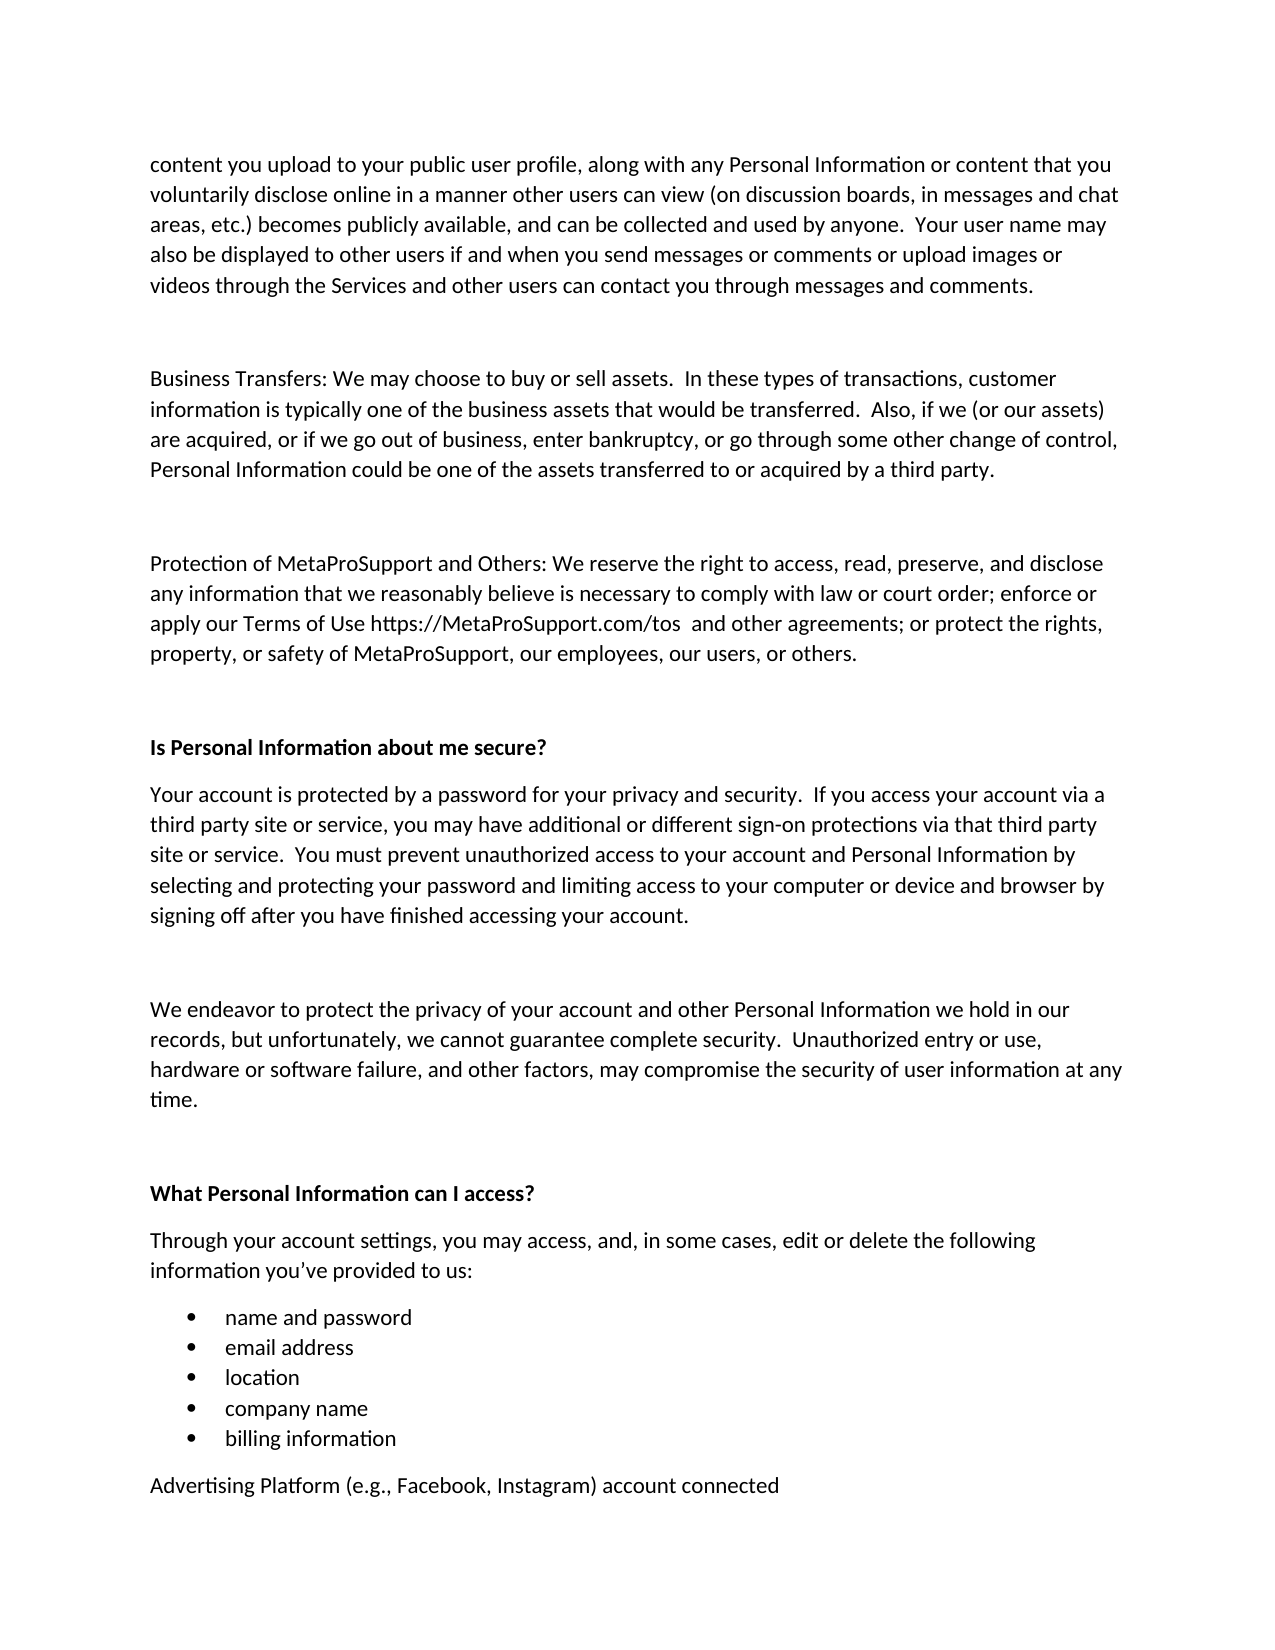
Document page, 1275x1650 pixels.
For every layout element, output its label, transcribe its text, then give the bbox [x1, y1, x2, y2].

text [150, 150, 1125, 299]
text Advertising Platform (e.g., Facebook, Instagram) account connected [150, 1471, 1125, 1499]
text Is Personal Information about me secure? [150, 733, 1125, 761]
list location [187, 1363, 1125, 1392]
text Business Transfers: We may choose to buy or sell assets. In these types of transactions, customer information is typically one of the business assets that would be transferred. Also, if we (or our assets) are acquired, or if we go out of business, enter bankruptcy, or go through some other change of control, Personal Information could be one of the assets transferred to or acquired by a third party. [150, 364, 1125, 483]
text Through your account settings, you may access, and, in some cases, edit or delete the following information you’ve provided to us: [150, 1226, 1125, 1284]
text Protection of MetaProSupport and Others: We reserve the right to access, read, preserve, and disclose any information that we reasonably believe is necessary to comply with law or court order; enforce or apply our Terms of Use https://MetaProSupport.com/tos and other agreements; or protect the rights, property, or safety of MetaProSupport, our employees, our users, or others. [150, 549, 1125, 668]
list company name [187, 1394, 1125, 1422]
list billing information [187, 1424, 1125, 1452]
text What Personal Information can I access? [150, 1179, 1125, 1207]
text We endeavor to protect the privacy of your account and other Personal Information we hold in our records, but unfortunately, we cannot guarantee complete security. Unauthorized entry or use, hardware or software failure, and other factors, may compromise the security of user information at any time. [150, 995, 1125, 1113]
list email address [187, 1333, 1125, 1361]
list name and password [187, 1303, 1125, 1331]
text Your account is protected by a password for your privacy and security. If you access your account via a third party site or service, you may have additional or different sign-on protections via that third party site or service. You must prevent unauthorized access to your account and Personal Information by selecting and protecting your password and limiting access to your computer or device and browser by signing off after you have finished accessing your account. [150, 780, 1125, 929]
